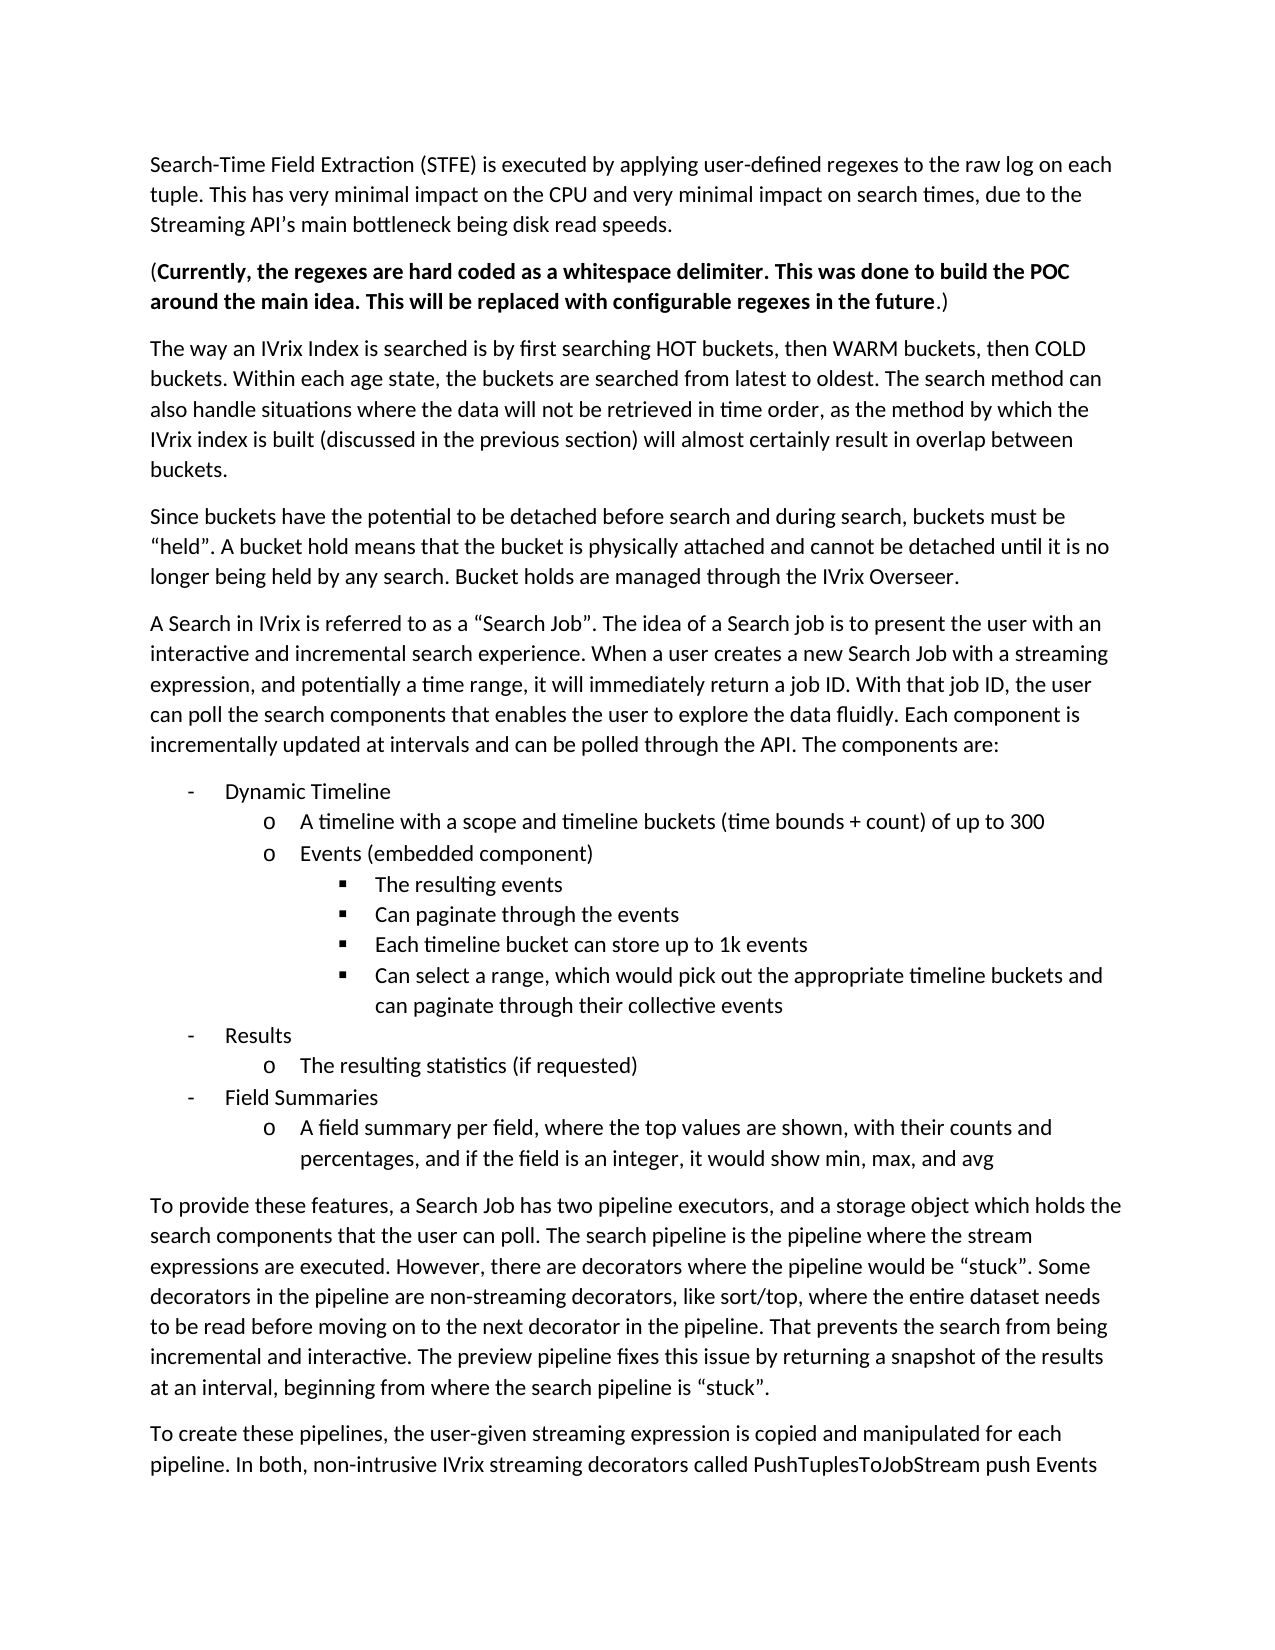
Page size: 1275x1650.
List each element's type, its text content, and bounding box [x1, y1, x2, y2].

list Dynamic Timeline [187, 777, 1125, 805]
text Since buckets have the potential to be detached before search and during search, buckets must be “held”. A bucket hold means that the bucket is physically attached and cannot be detached until it is no longer being held by any search. Bucket holds are managed through the IVrix Overseer. [150, 502, 1125, 591]
text A Search in IVrix is referred to as a “Search Job”. The idea of a Search job is to present the user with an interactive and incremental search experience. When a user creates a new Search Job with a streaming expression, and potentially a time range, it will immediately return a job ID. With that job ID, the user can poll the search components that enables the user to explore the data fluidly. Each component is incrementally updated at intervals and can be polled through the API. The components are: [150, 609, 1125, 758]
list Can paginate through the events [337, 900, 1125, 928]
list A timeline with a scope and timeline buckets (time bounds + count) of up to 300 [262, 807, 1125, 836]
list Each timeline bucket can store up to 1k events [337, 931, 1125, 959]
list Can select a range, which would pick out the appropriate timeline buckets and can paginate through their collective events [337, 961, 1125, 1019]
text The way an IVrix Index is searched is by first searching HOT buckets, then WARM buckets, then COLD buckets. Within each age state, the buckets are searched from latest to oldest. The search method can also handle situations where the data will not be retrieved in time order, as the method by which the IVrix index is built (discussed in the previous section) will almost certainly result in overlap between buckets. [150, 334, 1125, 483]
list Events (embedded component) [262, 839, 1125, 868]
list Field Summaries [187, 1083, 1125, 1111]
list Results [187, 1021, 1125, 1049]
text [150, 150, 1125, 238]
list A field summary per field, where the top values are shown, with their counts and percentages, and if the field is an integer, it would show min, max, and avg [262, 1113, 1125, 1172]
text (Currently, the regexes are hard coded as a whitespace delimiter. This was done to build the POC around the main idea. This will be replaced with configurable regexes in the future.) [150, 257, 1125, 316]
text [150, 1419, 1125, 1478]
list The resulting statistics (if requested) [262, 1051, 1125, 1081]
list The resulting events [337, 870, 1125, 898]
text To provide these features, a Search Job has two pipeline executors, and a storage object which holds the search components that the user can poll. The search pipeline is the pipeline where the stream expressions are executed. However, there are decorators where the pipeline would be “stuck”. Some decorators in the pipeline are non-streaming decorators, like sort/top, where the entire dataset needs to be read before moving on to the next decorator in the pipeline. That prevents the search from being incremental and interactive. The preview pipeline fixes this issue by returning a snapshot of the results at an interval, beginning from where the search pipeline is “stuck”. [150, 1191, 1125, 1401]
